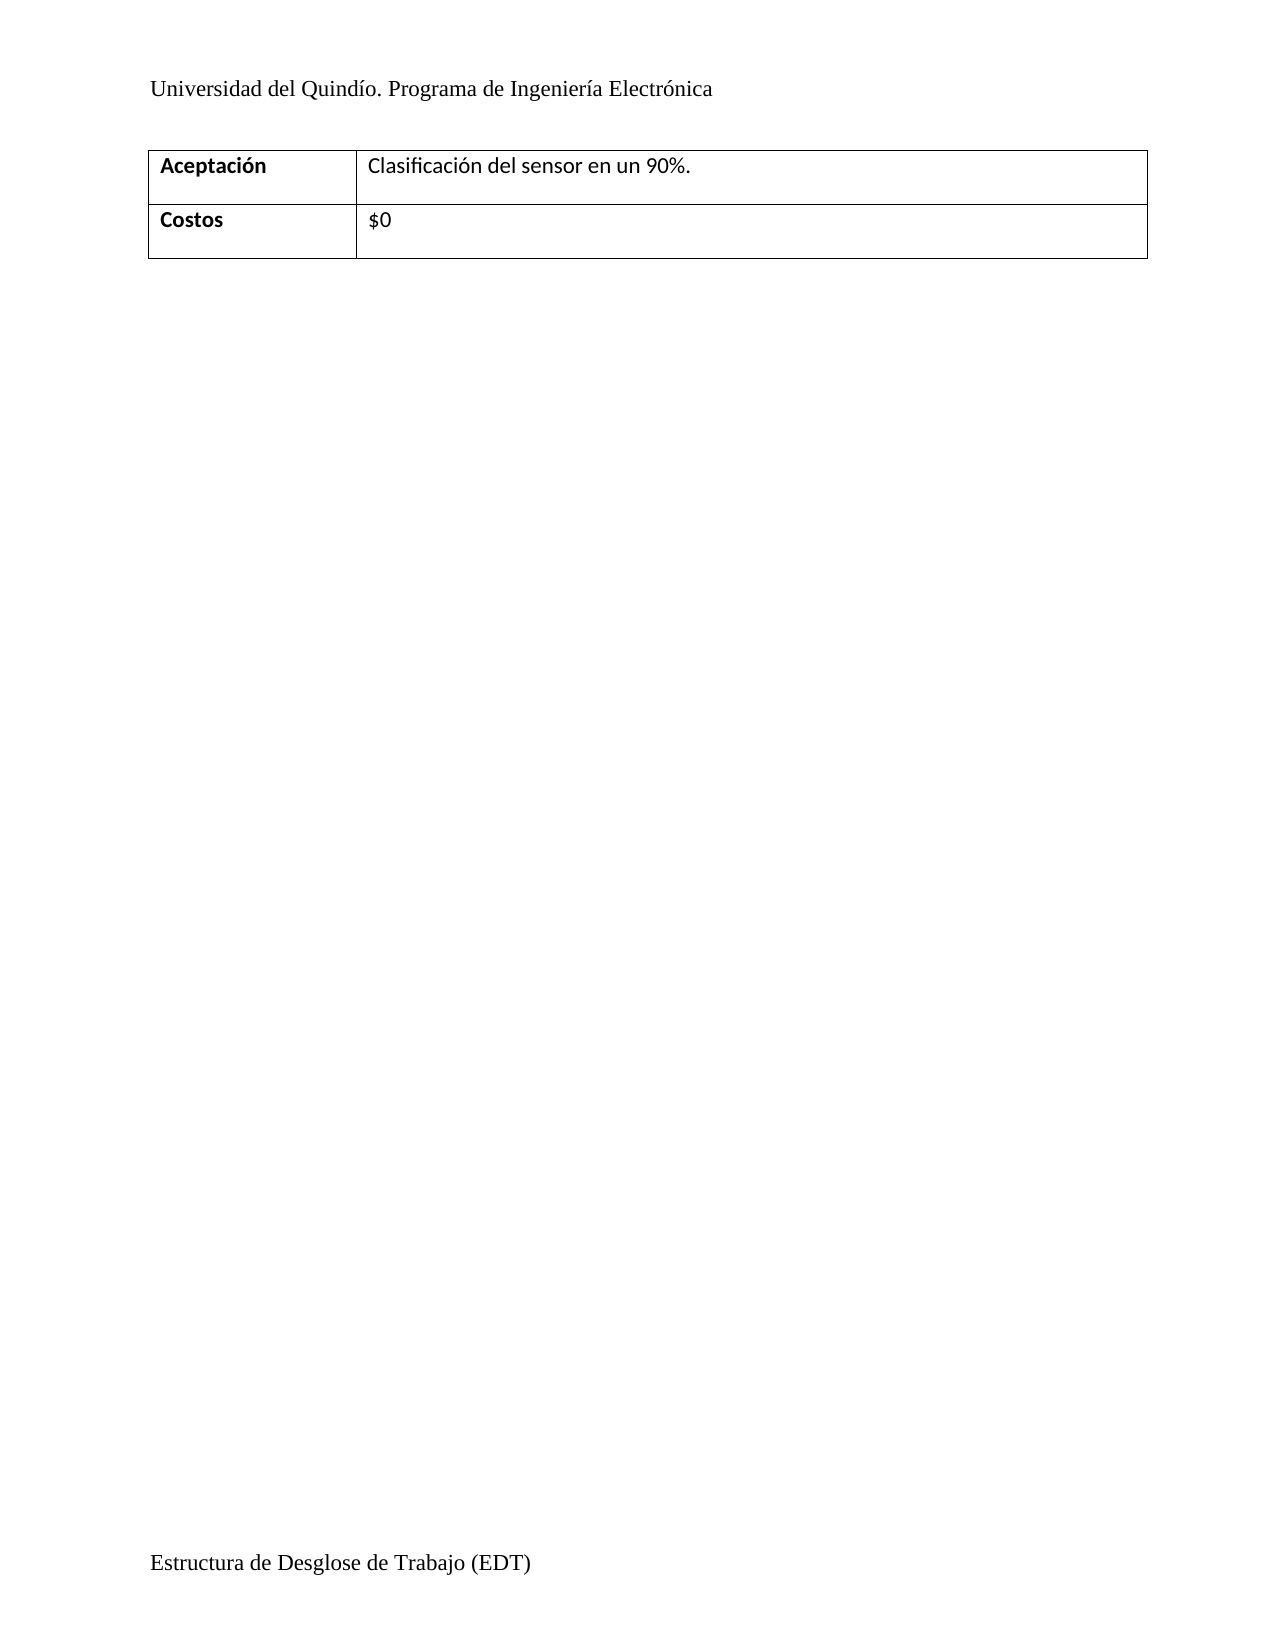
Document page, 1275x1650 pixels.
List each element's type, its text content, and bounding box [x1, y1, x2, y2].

table_cell Costos [149, 205, 356, 257]
table_cell Clasificación del sensor en un 90%. [357, 151, 1147, 204]
table_cell $0 [357, 205, 1147, 257]
table_cell Aceptación [149, 151, 356, 204]
